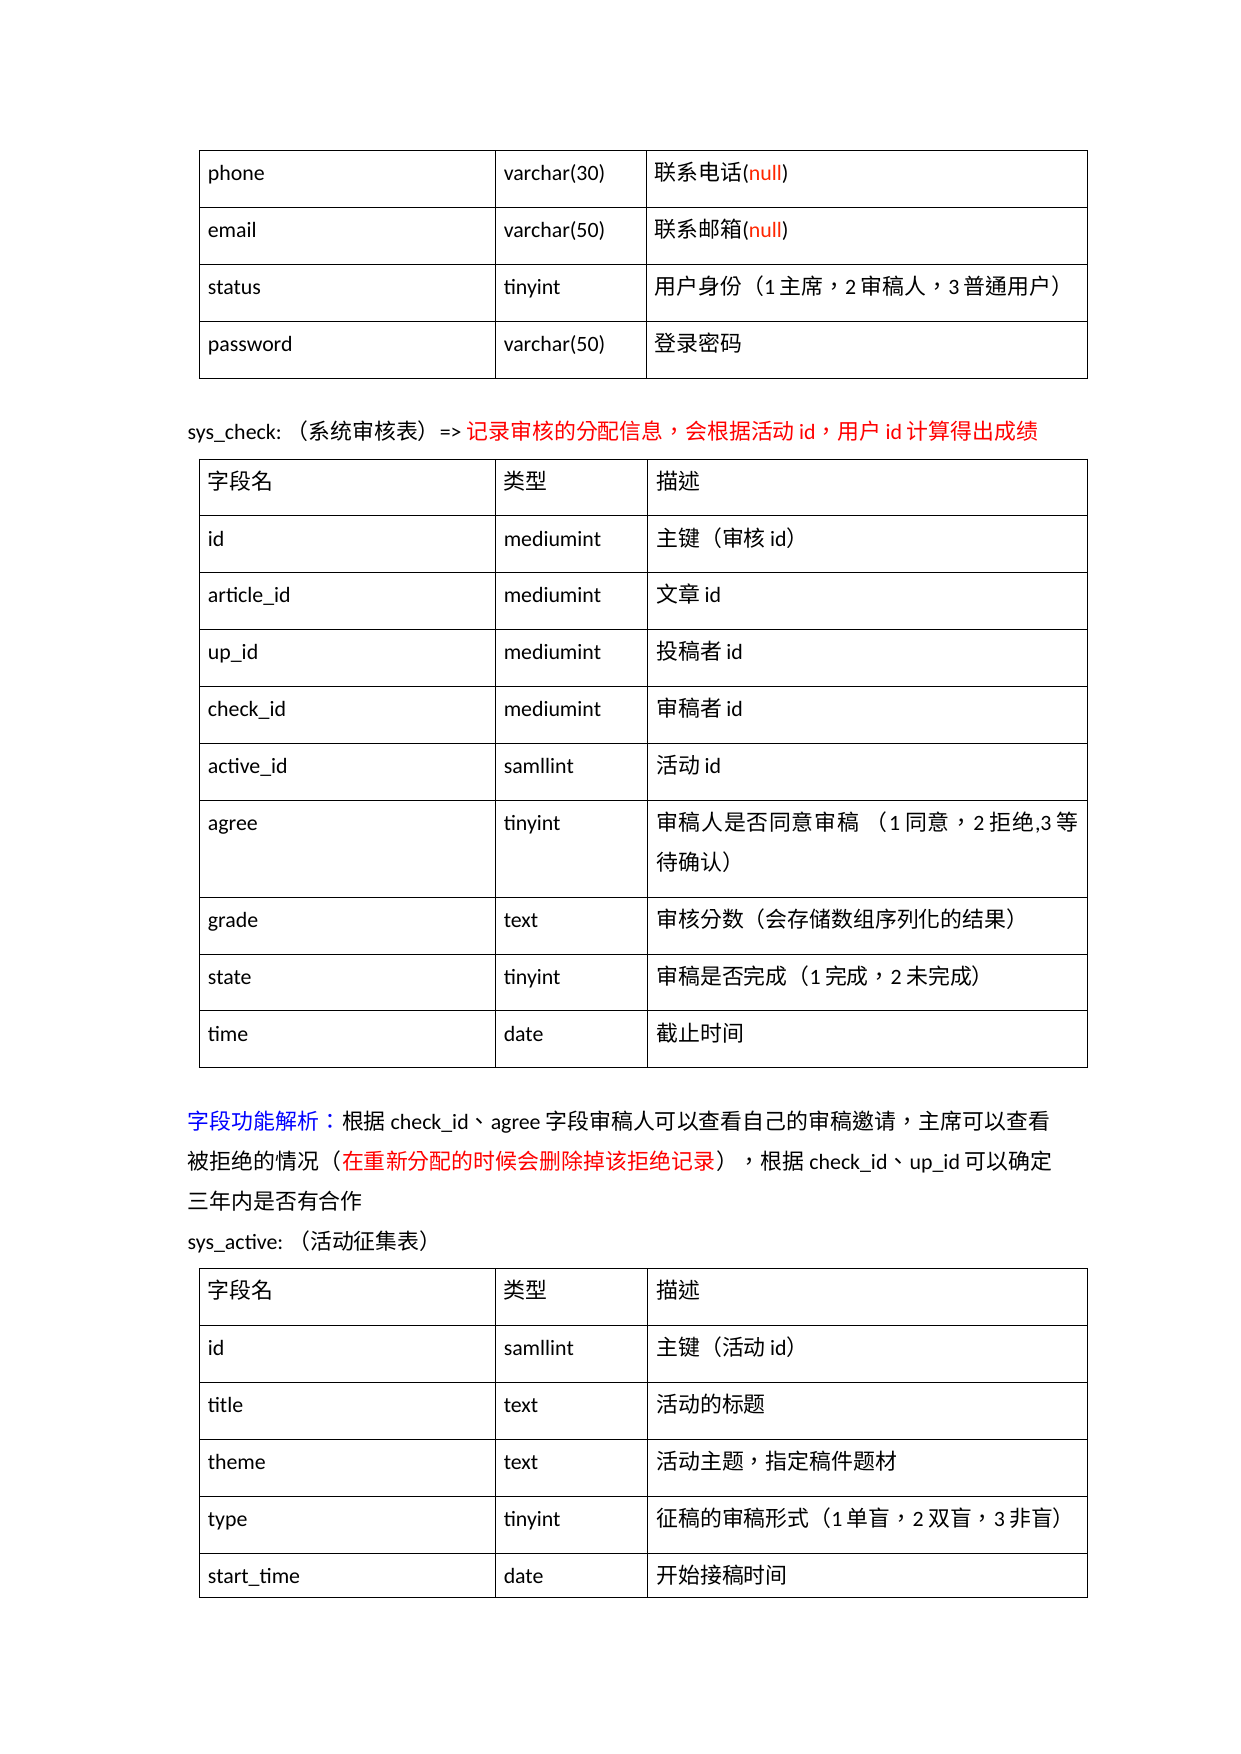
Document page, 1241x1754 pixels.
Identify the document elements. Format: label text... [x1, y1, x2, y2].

table_cell tinyint [496, 955, 647, 1010]
table_cell id [200, 516, 495, 572]
text 字段功能解析：根据check_id、agree字段审稿人可以查看自己的审稿邀请，主席可以查看被拒绝的情况（在重新分配的时候会删除掉该拒绝记录），根据check_id、up_id可以确定三年内是否有合作 [187, 1108, 1053, 1215]
table_header 描述 [648, 460, 1087, 515]
table_cell 活动id [648, 744, 1087, 800]
text sys_check: （系统审核表）=> 记录审核的分配信息，会根据活动id，用户id计算得出成绩 [187, 418, 1053, 445]
table_cell text [496, 1440, 647, 1496]
table_cell text [496, 898, 647, 953]
table_header 描述 [648, 1269, 1087, 1325]
table_cell 征稿的审稿形式（1单盲，2双盲，3非盲） [648, 1497, 1087, 1553]
table_cell samllint [496, 744, 647, 800]
table_cell varchar(50) [496, 208, 646, 264]
table_cell 审稿是否完成（1完成，2未完成） [648, 955, 1087, 1010]
table_cell 审核分数（会存储数组序列化的结果） [648, 898, 1087, 953]
table_cell date [496, 1554, 647, 1597]
table_cell 截止时间 [648, 1011, 1087, 1067]
table_cell theme [200, 1440, 495, 1496]
table_cell check_id [200, 687, 495, 743]
table_cell date [496, 1011, 647, 1067]
table_header 类型 [496, 460, 647, 515]
table_header 字段名 [200, 1269, 495, 1325]
table_cell password [200, 322, 495, 377]
table_cell up_id [200, 630, 495, 686]
table_cell varchar(50) [496, 322, 646, 377]
table_cell 联系邮箱(null) [647, 208, 1087, 264]
table_cell 文章id [648, 573, 1087, 629]
table_cell agree [200, 801, 495, 897]
table_cell phone [200, 151, 495, 207]
table_cell id [200, 1326, 495, 1382]
table_header 字段名 [200, 460, 495, 515]
table_cell varchar(30) [496, 151, 646, 207]
table_cell title [200, 1383, 495, 1439]
table_cell mediumint [496, 573, 647, 629]
table_cell 用户身份（1主席，2审稿人，3普通用户） [647, 265, 1087, 321]
table_cell start_time [200, 1554, 495, 1597]
table_cell 投稿者id [648, 630, 1087, 686]
table_cell type [200, 1497, 495, 1553]
table_cell 主键（活动id） [648, 1326, 1087, 1382]
table_cell 联系电话(null) [647, 151, 1087, 207]
table_cell status [200, 265, 495, 321]
table_cell email [200, 208, 495, 264]
table_cell tinyint [496, 801, 647, 897]
table_cell grade [200, 898, 495, 953]
table_cell tinyint [496, 1497, 647, 1553]
table_cell 审稿人是否同意审稿 （1同意，2拒绝,3等待确认） [648, 801, 1087, 897]
table_cell 审稿者id [648, 687, 1087, 743]
table_cell 登录密码 [647, 322, 1087, 377]
table_cell mediumint [496, 516, 647, 572]
text sys_active: （活动征集表） [187, 1228, 1053, 1255]
table_cell 开始接稿时间 [648, 1554, 1087, 1597]
table_cell 活动的标题 [648, 1383, 1087, 1439]
table_cell 活动主题，指定稿件题材 [648, 1440, 1087, 1496]
table_cell article_id [200, 573, 495, 629]
table_cell state [200, 955, 495, 1010]
table_cell active_id [200, 744, 495, 800]
table_cell text [496, 1383, 647, 1439]
table_cell tinyint [496, 265, 646, 321]
table_cell samllint [496, 1326, 647, 1382]
table_cell mediumint [496, 687, 647, 743]
table_cell mediumint [496, 630, 647, 686]
table_cell 主键（审核id） [648, 516, 1087, 572]
table_header 类型 [496, 1269, 647, 1325]
table_cell time [200, 1011, 495, 1067]
